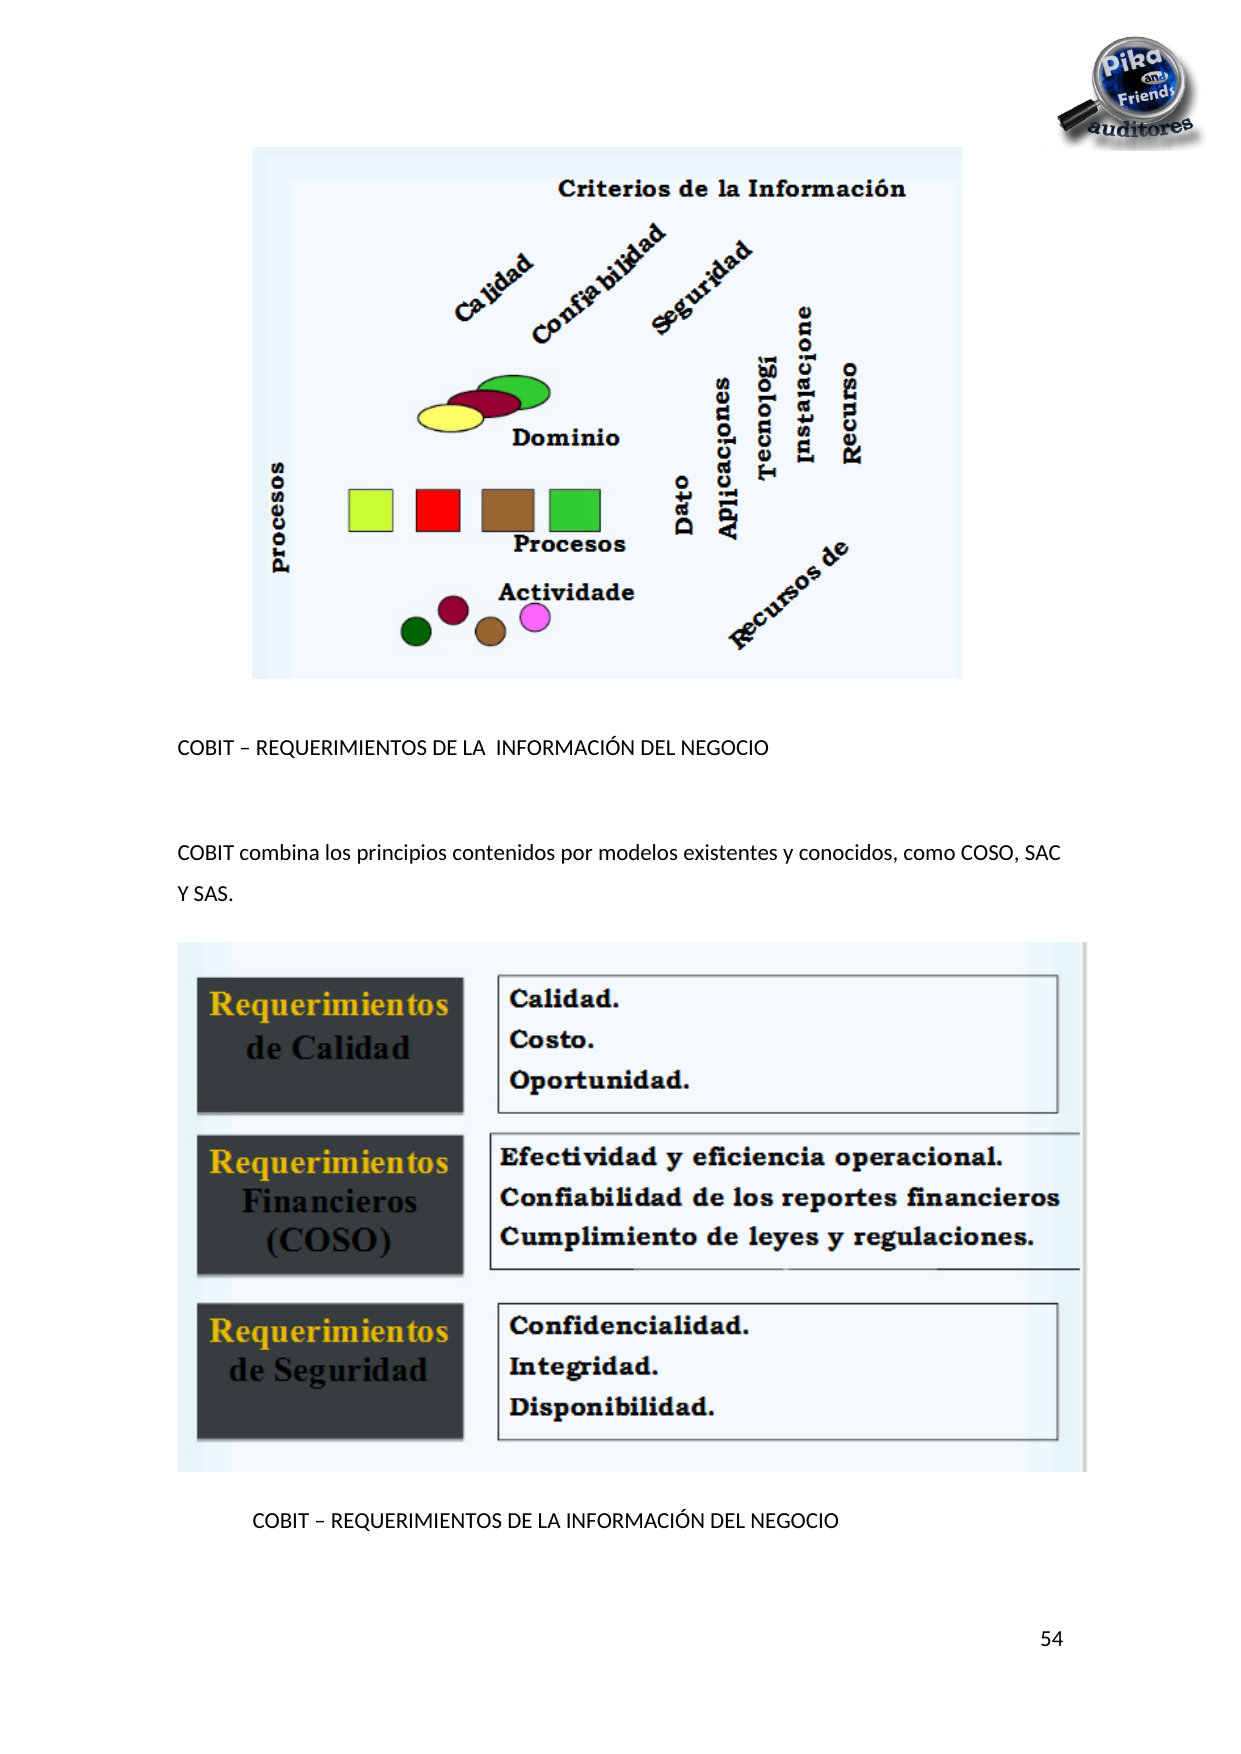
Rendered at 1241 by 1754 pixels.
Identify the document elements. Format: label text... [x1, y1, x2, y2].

picture [1031, 11, 1218, 151]
picture [252, 147, 963, 679]
picture [177, 942, 1088, 1472]
text COBIT – REQUERIMIENTOS DE LA INFORMACIÓN DEL NEGOCIO [177, 733, 1063, 761]
list COBIT – REQUERIMIENTOS DE LA INFORMACIÓN DEL NEGOCIO [252, 1506, 1063, 1534]
text COBIT combina los principios contenidos por modelos existentes y conocidos, como COSO, SAC Y SAS. [177, 838, 1063, 908]
